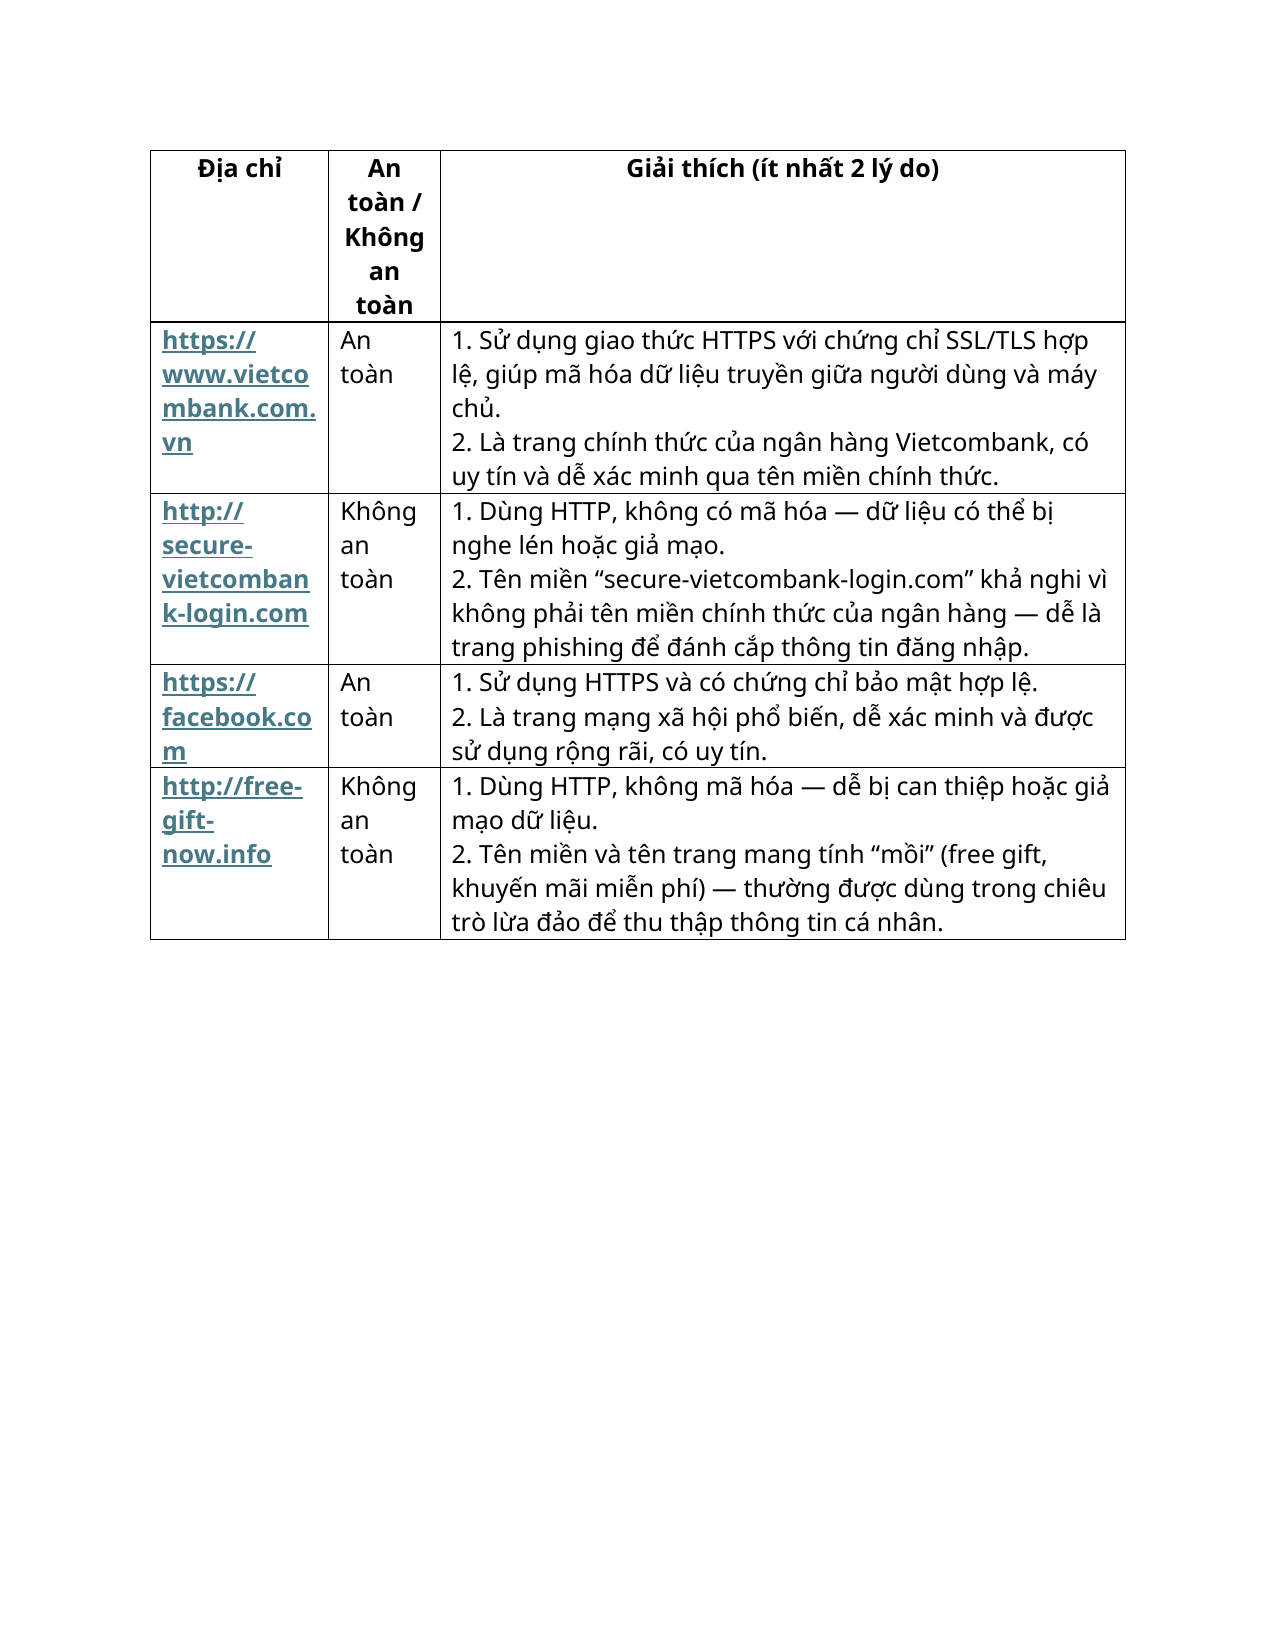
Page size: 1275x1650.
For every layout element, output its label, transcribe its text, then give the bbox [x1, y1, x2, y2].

table_cell 1. Dùng HTTP, không mã hóa — dễ bị can thiệp hoặc giả mạo dữ liệu. 2. Tên miền và tên trang mang tính “mồi” (free gift, khuyến mãi miễn phí) — thường được dùng trong chiêu trò lừa đảo để thu thập thông tin cá nhân. [441, 768, 1125, 939]
table_cell Không an toàn [329, 494, 440, 664]
table_header Địa chỉ [151, 151, 328, 321]
table_cell https://www.vietcombank.com.vn [151, 323, 328, 493]
table_cell 1. Dùng HTTP, không có mã hóa — dữ liệu có thể bị nghe lén hoặc giả mạo. 2. Tên miền “secure-vietcombank-login.com” khả nghi vì không phải tên miền chính thức của ngân hàng — dễ là trang phishing để đánh cắp thông tin đăng nhập. [441, 494, 1125, 664]
table_cell Không an toàn [329, 768, 440, 939]
table_cell http://free-gift-now.info [151, 768, 328, 939]
table_header An toàn / Không an toàn [329, 151, 440, 321]
table_header Giải thích (ít nhất 2 lý do) [441, 151, 1125, 321]
table_cell http://secure-vietcombank-login.com [151, 494, 328, 664]
table_cell 1. Sử dụng giao thức HTTPS với chứng chỉ SSL/TLS hợp lệ, giúp mã hóa dữ liệu truyền giữa người dùng và máy chủ. 2. Là trang chính thức của ngân hàng Vietcombank, có uy tín và dễ xác minh qua tên miền chính thức. [441, 323, 1125, 493]
table_cell https://facebook.com [151, 665, 328, 767]
table_cell 1. Sử dụng HTTPS và có chứng chỉ bảo mật hợp lệ. 2. Là trang mạng xã hội phổ biến, dễ xác minh và được sử dụng rộng rãi, có uy tín. [441, 665, 1125, 767]
table_cell An toàn [329, 323, 440, 493]
table_cell An toàn [329, 665, 440, 767]
